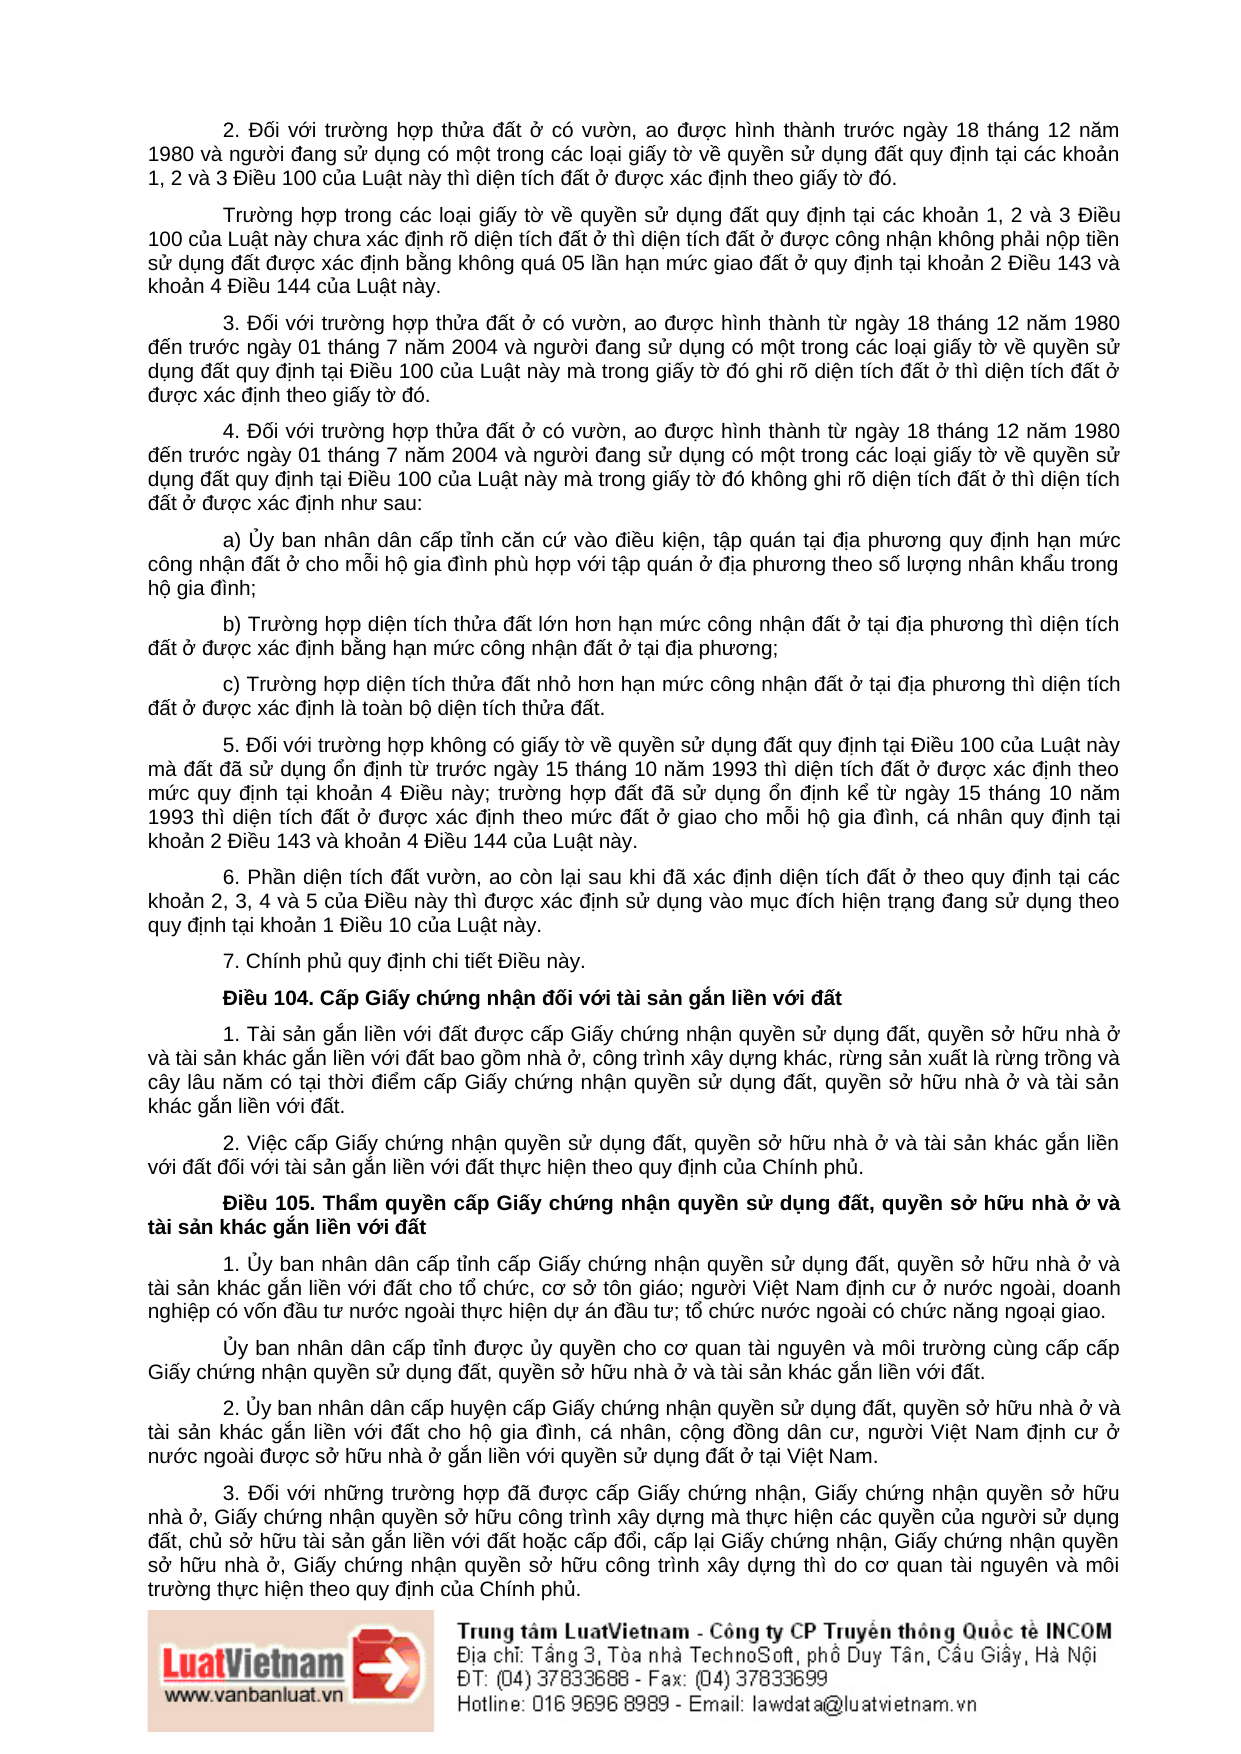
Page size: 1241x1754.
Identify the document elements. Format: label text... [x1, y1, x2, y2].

picture [147, 1610, 1122, 1732]
text 4. Đối với trường hợp thửa đất ở có vườn, ao được hình thành từ ngày 18 tháng 12 năm 1980 đến trước ngày 01 tháng 7 năm 2004 và người đang sử dụng có một trong các loại giấy tờ về quyền sử dụng đất quy định tại Điều 100 của Luật này mà trong giấy tờ đó không ghi rõ diện tích đất ở thì diện tích đất ở được xác định như sau: [148, 419, 1122, 515]
text Trường hợp trong các loại giấy tờ về quyền sử dụng đất quy định tại các khoản 1, 2 và 3 Điều 100 của Luật này chưa xác định rõ diện tích đất ở thì diện tích đất ở được công nhận không phải nộp tiền sử dụng đất được xác định bằng không quá 05 lần hạn mức giao đất ở quy định tại khoản 2 Điều 143 và khoản 4 Điều 144 của Luật này. [148, 202, 1122, 298]
text 2. Ủy ban nhân dân cấp huyện cấp Giấy chứng nhận quyền sử dụng đất, quyền sở hữu nhà ở và tài sản khác gắn liền với đất cho hộ gia đình, cá nhân, cộng đồng dân cư, người Việt Nam định cư ở nước ngoài được sở hữu nhà ở gắn liền với quyền sử dụng đất ở tại Việt Nam. [148, 1396, 1122, 1468]
text a) Ủy ban nhân dân cấp tỉnh căn cứ vào điều kiện, tập quán tại địa phương quy định hạn mức công nhận đất ở cho mỗi hộ gia đình phù hợp với tập quán ở địa phương theo số lượng nhân khẩu trong hộ gia đình; [148, 527, 1122, 599]
text 2. Việc cấp Giấy chứng nhận quyền sử dụng đất, quyền sở hữu nhà ở và tài sản khác gắn liền với đất đối với tài sản gắn liền với đất thực hiện theo quy định của Chính phủ. [148, 1131, 1122, 1178]
text 3. Đối với những trường hợp đã được cấp Giấy chứng nhận, Giấy chứng nhận quyền sở hữu nhà ở, Giấy chứng nhận quyền sở hữu công trình xây dựng mà thực hiện các quyền của người sử dụng đất, chủ sở hữu tài sản gắn liền với đất hoặc cấp đổi, cấp lại Giấy chứng nhận, Giấy chứng nhận quyền sở hữu nhà ở, Giấy chứng nhận quyền sở hữu công trình xây dựng thì do cơ quan tài nguyên và môi trường thực hiện theo quy định của Chính phủ. [148, 1481, 1122, 1600]
text 7. Chính phủ quy định chi tiết Điều này. [148, 949, 1122, 973]
text Điều 105. Thẩm quyền cấp Giấy chứng nhận quyền sử dụng đất, quyền sở hữu nhà ở và tài sản khác gắn liền với đất [148, 1191, 1122, 1239]
text Điều 104. Cấp Giấy chứng nhận đối với tài sản gắn liền với đất [148, 986, 1122, 1010]
text 2. Đối với trường hợp thửa đất ở có vườn, ao được hình thành trước ngày 18 tháng 12 năm 1980 và người đang sử dụng có một trong các loại giấy tờ về quyền sử dụng đất quy định tại các khoản 1, 2 và 3 Điều 100 của Luật này thì diện tích đất ở được xác định theo giấy tờ đó. [148, 118, 1122, 190]
text c) Trường hợp diện tích thửa đất nhỏ hơn hạn mức công nhận đất ở tại địa phương thì diện tích đất ở được xác định là toàn bộ diện tích thửa đất. [148, 672, 1122, 720]
text 3. Đối với trường hợp thửa đất ở có vườn, ao được hình thành từ ngày 18 tháng 12 năm 1980 đến trước ngày 01 tháng 7 năm 2004 và người đang sử dụng có một trong các loại giấy tờ về quyền sử dụng đất quy định tại Điều 100 của Luật này mà trong giấy tờ đó ghi rõ diện tích đất ở thì diện tích đất ở được xác định theo giấy tờ đó. [148, 311, 1122, 407]
text 1. Tài sản gắn liền với đất được cấp Giấy chứng nhận quyền sử dụng đất, quyền sở hữu nhà ở và tài sản khác gắn liền với đất bao gồm nhà ở, công trình xây dựng khác, rừng sản xuất là rừng trồng và cây lâu năm có tại thời điểm cấp Giấy chứng nhận quyền sử dụng đất, quyền sở hữu nhà ở và tài sản khác gắn liền với đất. [148, 1022, 1122, 1118]
text 6. Phần diện tích đất vườn, ao còn lại sau khi đã xác định diện tích đất ở theo quy định tại các khoản 2, 3, 4 và 5 của Điều này thì được xác định sử dụng vào mục đích hiện trạng đang sử dụng theo quy định tại khoản 1 Điều 10 của Luật này. [148, 865, 1122, 937]
text Ủy ban nhân dân cấp tỉnh được ủy quyền cho cơ quan tài nguyên và môi trường cùng cấp cấp Giấy chứng nhận quyền sử dụng đất, quyền sở hữu nhà ở và tài sản khác gắn liền với đất. [148, 1336, 1122, 1384]
text b) Trường hợp diện tích thửa đất lớn hơn hạn mức công nhận đất ở tại địa phương thì diện tích đất ở được xác định bằng hạn mức công nhận đất ở tại địa phương; [148, 612, 1122, 660]
text 5. Đối với trường hợp không có giấy tờ về quyền sử dụng đất quy định tại Điều 100 của Luật này mà đất đã sử dụng ổn định từ trước ngày 15 tháng 10 năm 1993 thì diện tích đất ở được xác định theo mức quy định tại khoản 4 Điều này; trường hợp đất đã sử dụng ổn định kể từ ngày 15 tháng 10 năm 1993 thì diện tích đất ở được xác định theo mức đất ở giao cho mỗi hộ gia đình, cá nhân quy định tại khoản 2 Điều 143 và khoản 4 Điều 144 của Luật này. [148, 733, 1122, 852]
text 1. Ủy ban nhân dân cấp tỉnh cấp Giấy chứng nhận quyền sử dụng đất, quyền sở hữu nhà ở và tài sản khác gắn liền với đất cho tổ chức, cơ sở tôn giáo; người Việt Nam định cư ở nước ngoài, doanh nghiệp có vốn đầu tư nước ngoài thực hiện dự án đầu tư; tổ chức nước ngoài có chức năng ngoại giao. [148, 1251, 1122, 1323]
